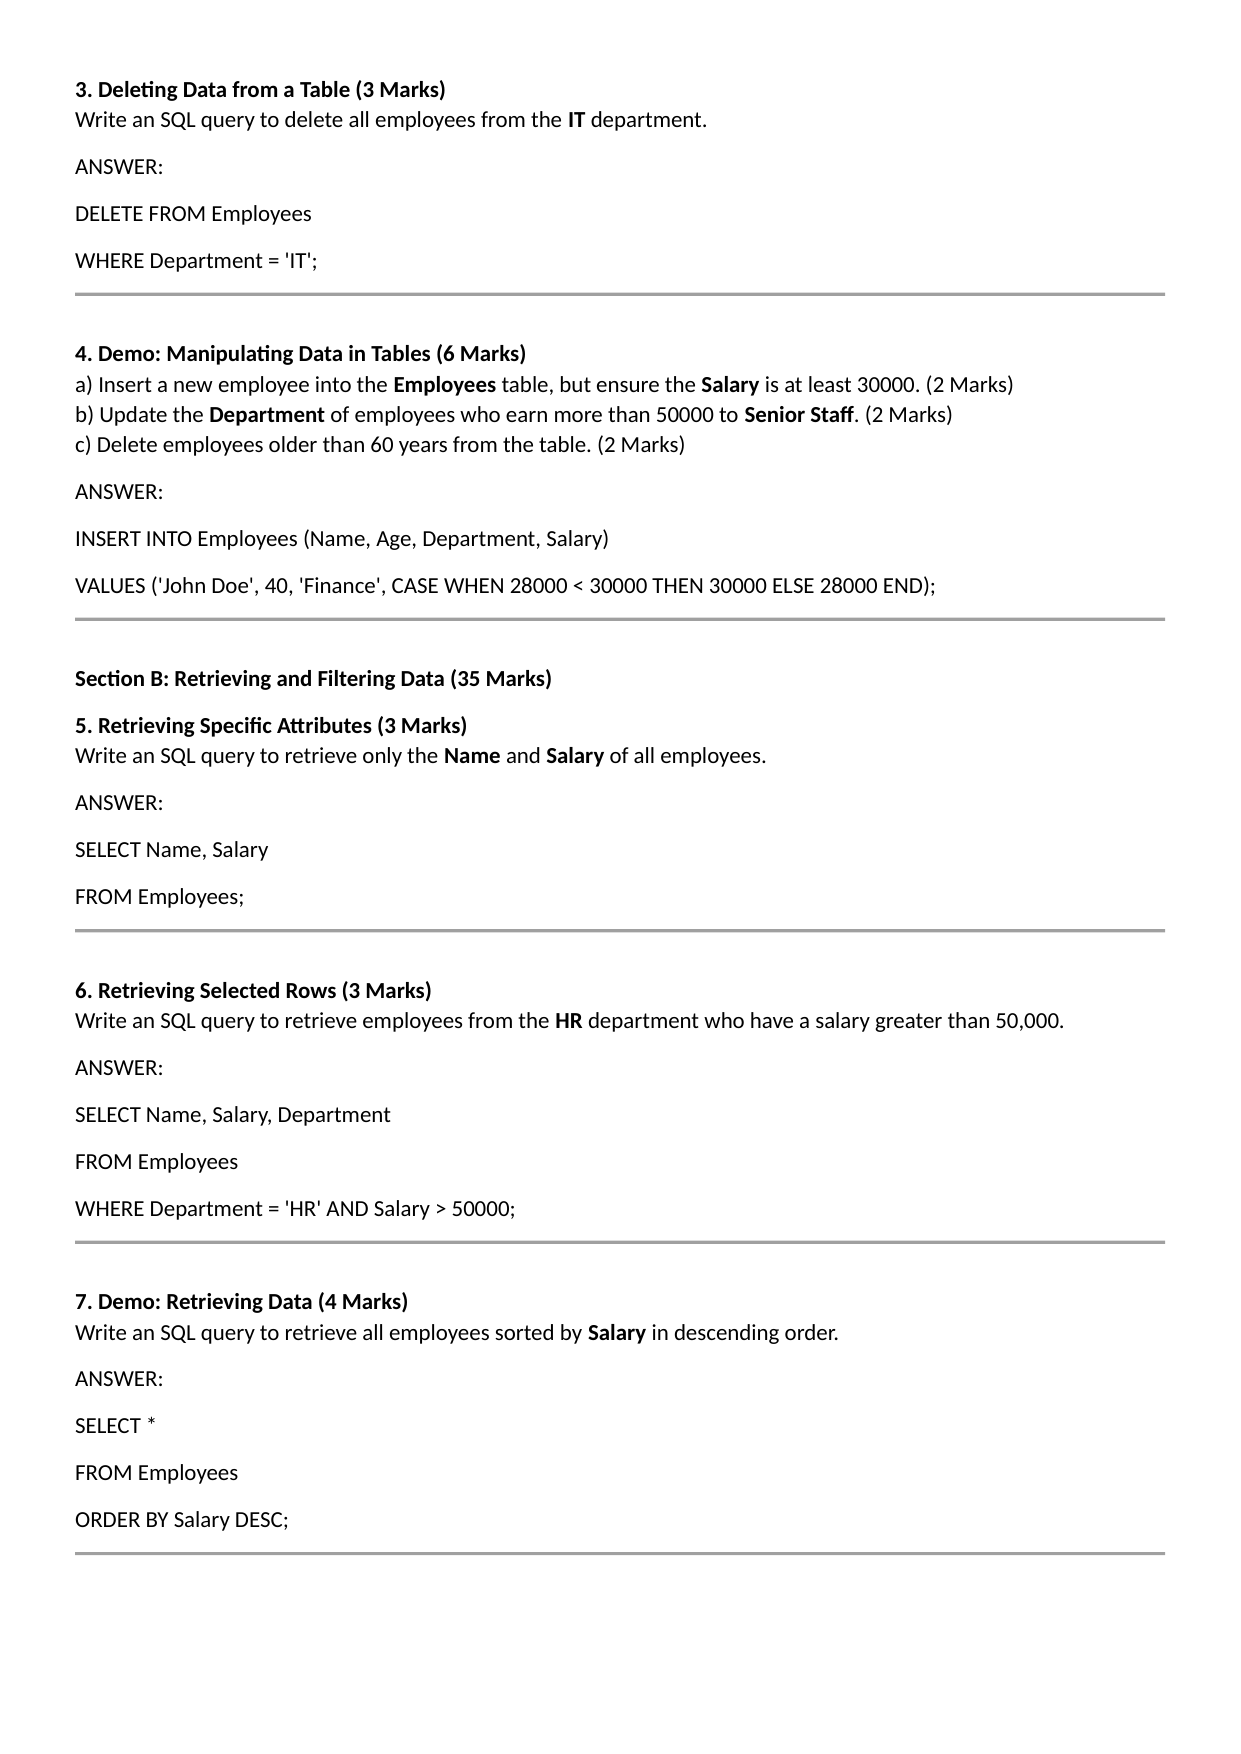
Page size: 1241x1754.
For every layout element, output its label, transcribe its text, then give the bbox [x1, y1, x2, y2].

text ORDER BY Salary DESC; [75, 1505, 1165, 1533]
text FROM Employees [75, 1147, 1165, 1175]
text SELECT * [75, 1411, 1165, 1439]
text 4. Demo: Manipulating Data in Tables (6 Marks) a) Insert a new employee into the Employees table, but ensure the Salary is at least 30000. (2 Marks) b) Update the Department of employees who earn more than 50000 to Senior Staff. (2 Marks) c) Delete employees older than 60 years from the table. (2 Marks) [75, 339, 1165, 458]
text ANSWER: [75, 477, 1165, 505]
text ANSWER: [75, 1364, 1165, 1393]
text FROM Employees [75, 1458, 1165, 1486]
text WHERE Department = 'HR' AND Salary > 50000; [75, 1194, 1165, 1222]
text 5. Retrieving Specific Attributes (3 Marks) Write an SQL query to retrieve only the Name and Salary of all employees. [75, 711, 1165, 770]
text Section B: Retrieving and Filtering Data (35 Marks) [75, 664, 1165, 693]
text 3. Deleting Data from a Table (3 Marks) Write an SQL query to delete all employees from the IT department. [75, 75, 1165, 133]
text ANSWER: [75, 788, 1165, 817]
text SELECT Name, Salary, Department [75, 1100, 1165, 1128]
text SELECT Name, Salary [75, 835, 1165, 863]
text DELETE FROM Employees [75, 199, 1165, 227]
text WHERE Department = 'IT'; [75, 246, 1165, 274]
text ANSWER: [75, 1053, 1165, 1081]
text VALUES ('John Doe', 40, 'Finance', CASE WHEN 28000 < 30000 THEN 30000 ELSE 28000 END); [75, 571, 1165, 599]
text FROM Employees; [75, 882, 1165, 910]
text 7. Demo: Retrieving Data (4 Marks) Write an SQL query to retrieve all employees sorted by Salary in descending order. [75, 1287, 1165, 1346]
text INSERT INTO Employees (Name, Age, Department, Salary) [75, 524, 1165, 552]
text 6. Retrieving Selected Rows (3 Marks) Write an SQL query to retrieve employees from the HR department who have a salary greater than 50,000. [75, 976, 1165, 1034]
text ANSWER: [75, 152, 1165, 180]
